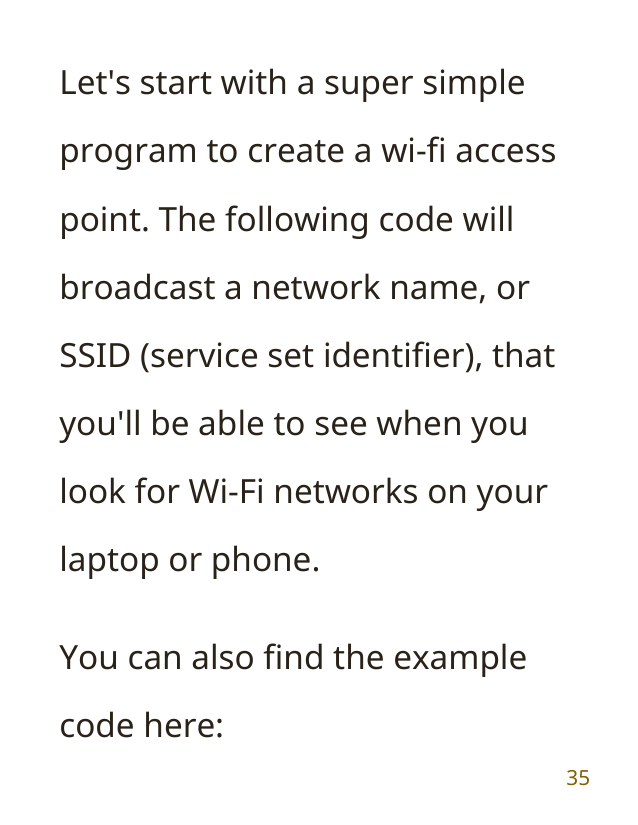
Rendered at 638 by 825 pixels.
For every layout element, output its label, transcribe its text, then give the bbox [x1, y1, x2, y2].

text Let's start with a super simple program to create a wi-fi access point. The following code will broadcast a network name, or SSID (service set identifier), that you'll be able to see when you look for Wi-Fi networks on your laptop or phone. [59, 59, 578, 581]
text You can also find the example code here: [59, 633, 578, 747]
